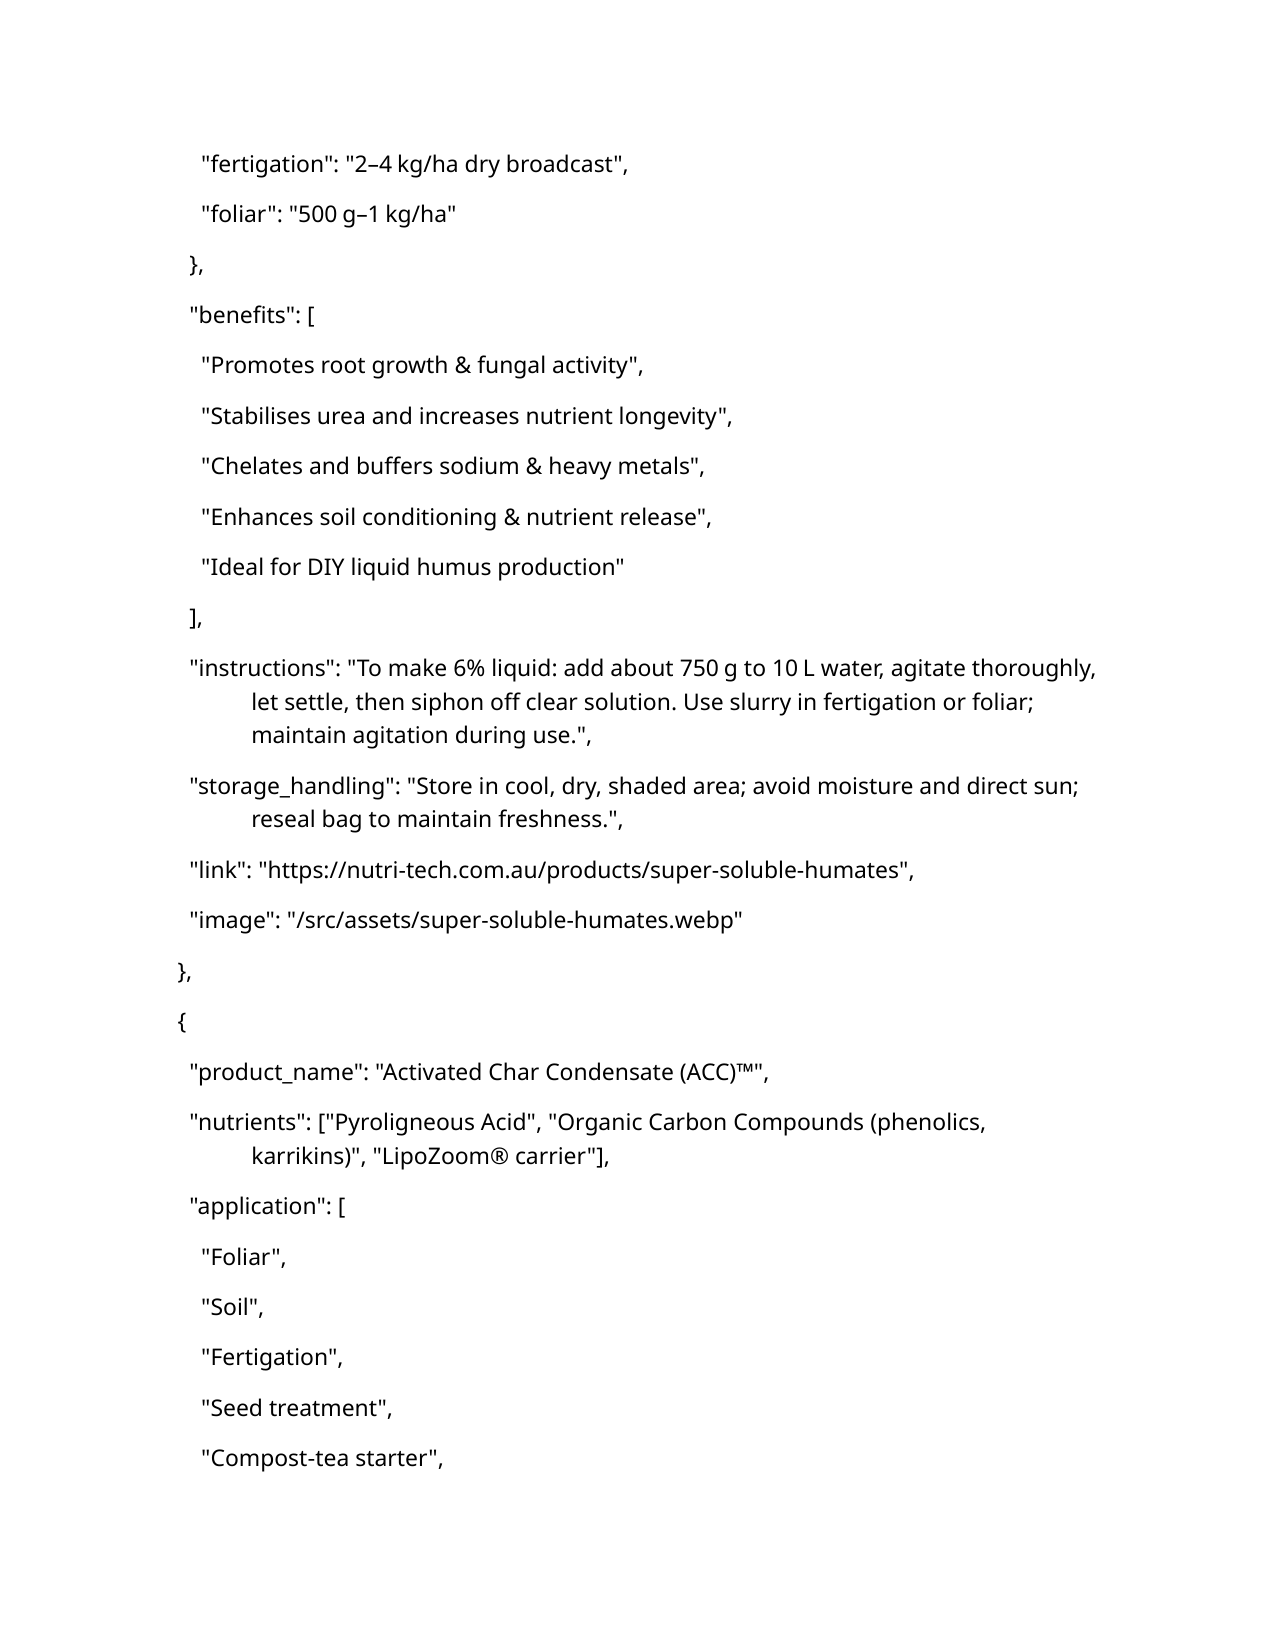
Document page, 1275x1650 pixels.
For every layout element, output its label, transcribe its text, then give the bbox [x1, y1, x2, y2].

text "application": [ [177, 1190, 1098, 1221]
text ], [177, 601, 1098, 633]
text "Seed treatment", [177, 1392, 1098, 1423]
text "fertigation": "2–4 kg/ha dry broadcast", [177, 148, 1098, 179]
text { [177, 1005, 1098, 1036]
text "image": "/src/assets/super-soluble-humates.webp" [177, 904, 1098, 936]
text "instructions": "To make 6% liquid: add about 750 g to 10 L water, agitate thoroughly, let settle, then siphon off clear solution. Use slurry in fertigation or foliar; maintain agitation during use.", [177, 652, 1098, 751]
text }, [177, 955, 1098, 986]
text "Fertigation", [177, 1341, 1098, 1373]
text "Compost‑tea starter", [177, 1442, 1098, 1473]
text }, [177, 248, 1098, 280]
text "Chelates and buffers sodium & heavy metals", [177, 450, 1098, 481]
text "Soil", [177, 1291, 1098, 1322]
text "Stabilises urea and increases nutrient longevity", [177, 400, 1098, 431]
text "Promotes root growth & fungal activity", [177, 349, 1098, 381]
text "nutrients": ["Pyroligneous Acid", "Organic Carbon Compounds (phenolics, karrikins)", "LipoZoom® carrier"], [177, 1106, 1098, 1171]
text "Enhances soil conditioning & nutrient release", [177, 501, 1098, 532]
text "Ideal for DIY liquid humus production" [177, 551, 1098, 582]
text "storage_handling": "Store in cool, dry, shaded area; avoid moisture and direct sun; reseal bag to maintain freshness.", [177, 770, 1098, 835]
text "product_name": "Activated Char Condensate (ACC)™", [177, 1056, 1098, 1087]
text "foliar": "500 g–1 kg/ha" [177, 198, 1098, 229]
text "link": "https://nutri-tech.com.au/products/super-soluble-humates", [177, 854, 1098, 885]
text "benefits": [ [177, 299, 1098, 330]
text "Foliar", [177, 1241, 1098, 1272]
